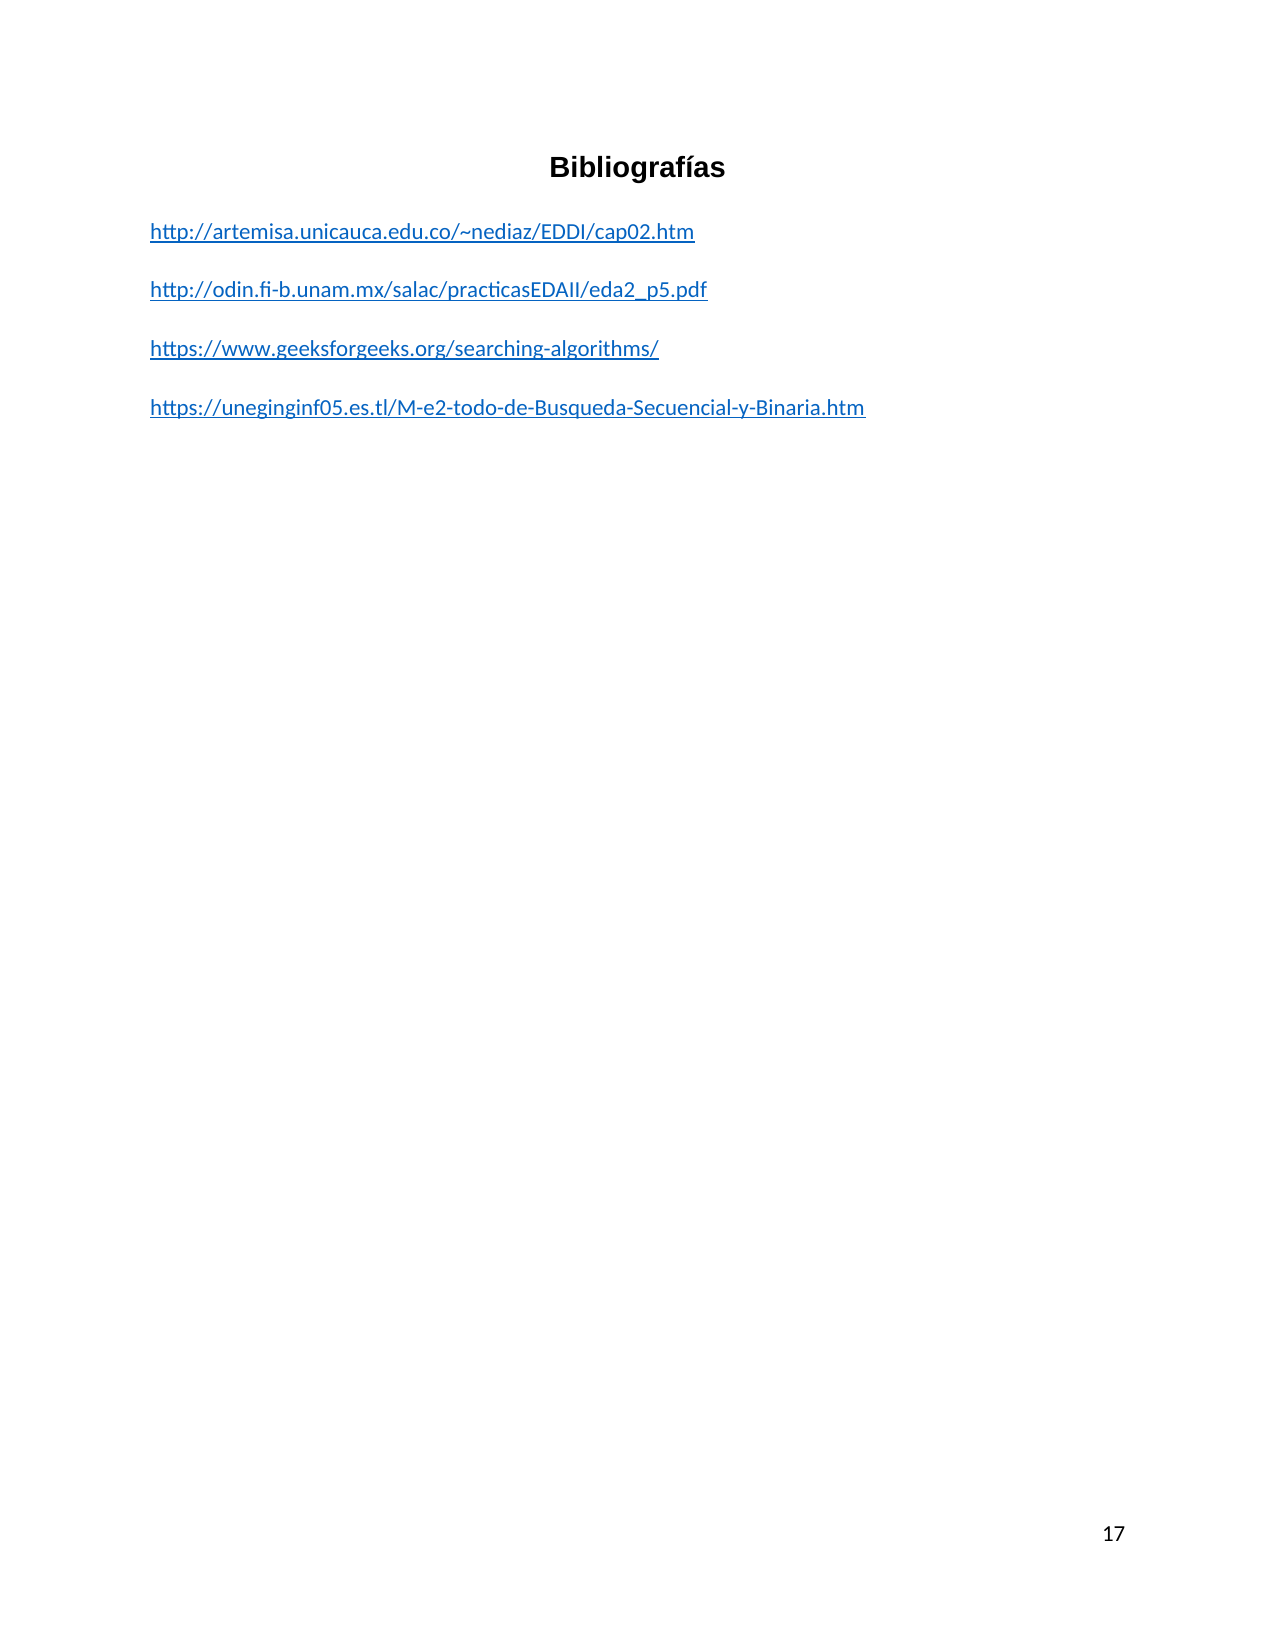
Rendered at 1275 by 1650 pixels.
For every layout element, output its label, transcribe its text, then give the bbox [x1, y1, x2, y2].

text https://uneginginf05.es.tl/M-e2-todo-de-Busqueda-Secuencial-y-Binaria.htm [150, 393, 1125, 421]
text Bibliografías [150, 150, 1125, 183]
text https://www.geeksforgeeks.org/searching-algorithms/ [150, 334, 1125, 362]
text http://odin.fi-b.unam.mx/salac/practicasEDAII/eda2_p5.pdf [150, 276, 1125, 304]
text http://artemisa.unicauca.edu.co/~nediaz/EDDI/cap02.htm [150, 217, 1125, 245]
